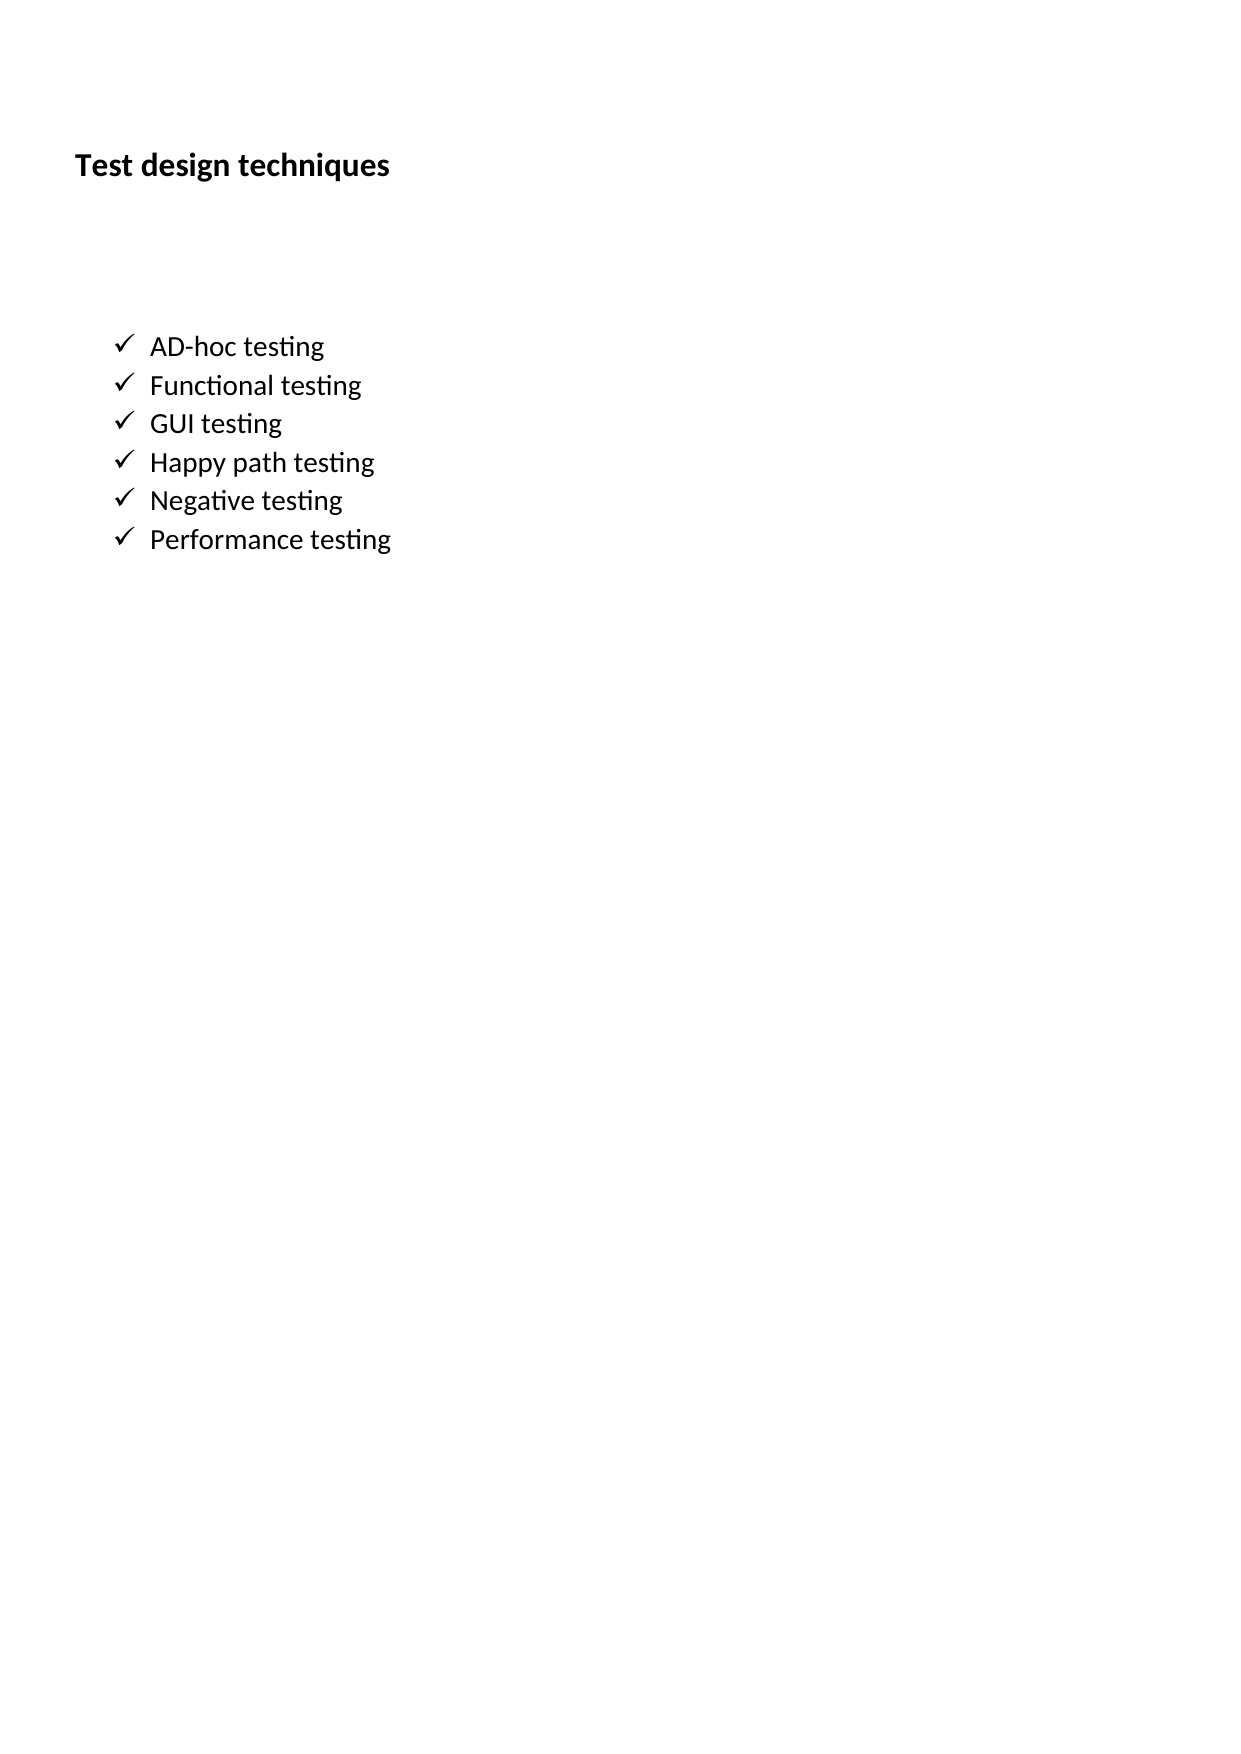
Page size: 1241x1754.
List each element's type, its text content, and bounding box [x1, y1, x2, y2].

subtitle Test design techniques [75, 144, 1165, 185]
list GUI testing [112, 405, 1165, 441]
list Negative testing [112, 482, 1165, 518]
list AD-hoc testing [112, 328, 1165, 364]
list Functional testing [112, 367, 1165, 403]
list Happy path testing [112, 444, 1165, 479]
list Performance testing [112, 521, 1165, 556]
